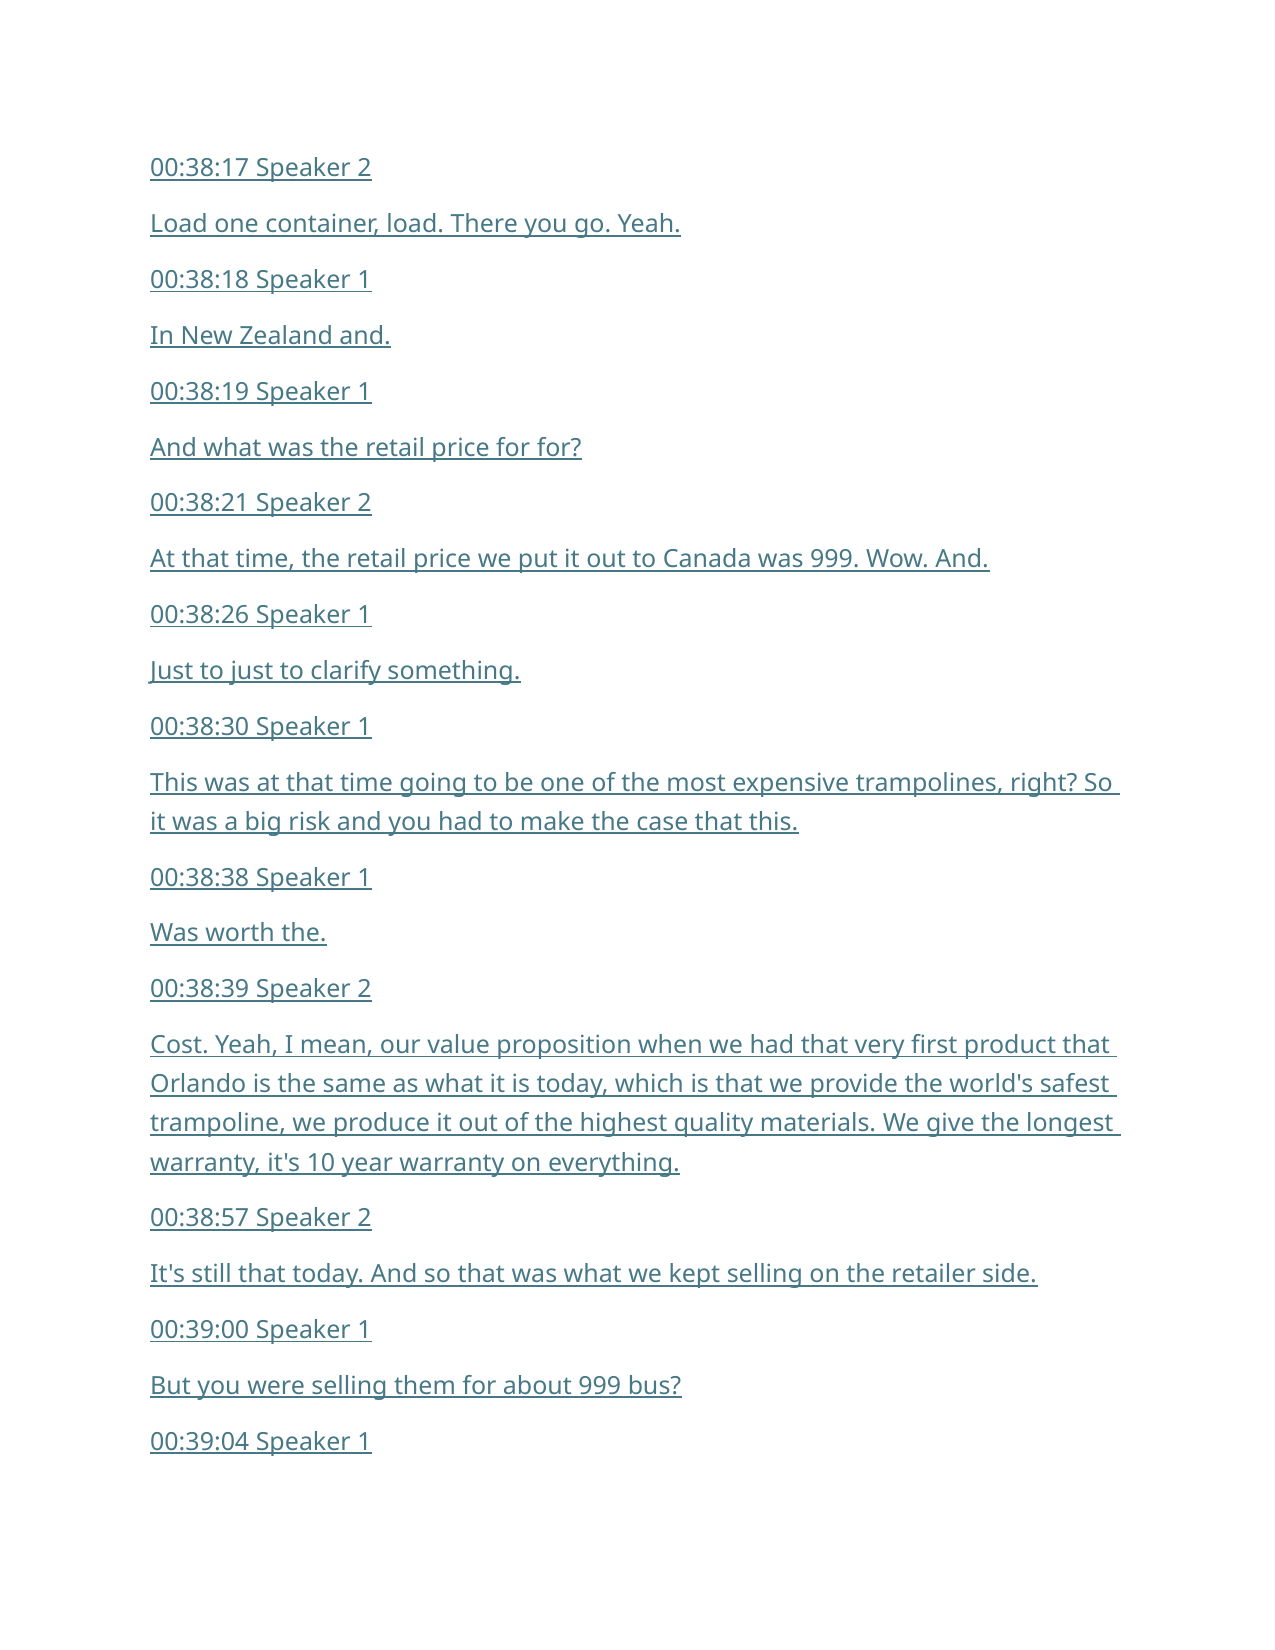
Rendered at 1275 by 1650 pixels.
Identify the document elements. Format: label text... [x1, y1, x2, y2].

text 00:38:21 Speaker 2 [150, 485, 1125, 519]
text In New Zealand and. [150, 317, 1125, 352]
text 00:38:30 Speaker 1 [150, 708, 1125, 742]
text 00:39:00 Speaker 1 [150, 1312, 1125, 1346]
text 00:38:18 Speaker 1 [150, 262, 1125, 296]
text Just to just to clarify something. [150, 652, 1125, 687]
text And what was the retail price for for? [150, 429, 1125, 463]
text 00:38:19 Speaker 1 [150, 373, 1125, 407]
text 00:38:38 Speaker 1 [150, 859, 1125, 893]
text Cost. Yeah, I mean, our value proposition when we had that very first product that Orlando is the same as what it is today, which is that we provide the world's safest trampoline, we produce it out of the highest quality materials. We give the longest warranty, it's 10 year warranty on everything. [150, 1027, 1125, 1178]
text 00:38:39 Speaker 2 [150, 971, 1125, 1005]
text This was at that time going to be one of the most expensive trampolines, right? So it was a big risk and you had to make the case that this. [150, 764, 1125, 837]
text It's still that today. And so that was what we kept selling on the retailer side. [150, 1256, 1125, 1290]
text 00:38:26 Speaker 1 [150, 597, 1125, 631]
text Was worth the. [150, 915, 1125, 949]
text At that time, the retail price we put it out to Canada was 999. Wow. And. [150, 541, 1125, 575]
text 00:38:57 Speaker 2 [150, 1200, 1125, 1234]
text 00:39:04 Speaker 1 [150, 1423, 1125, 1457]
text 00:38:17 Speaker 2 [150, 150, 1125, 184]
text Load one container, load. There you go. Yeah. [150, 206, 1125, 240]
text But you were selling them for about 999 bus? [150, 1367, 1125, 1402]
